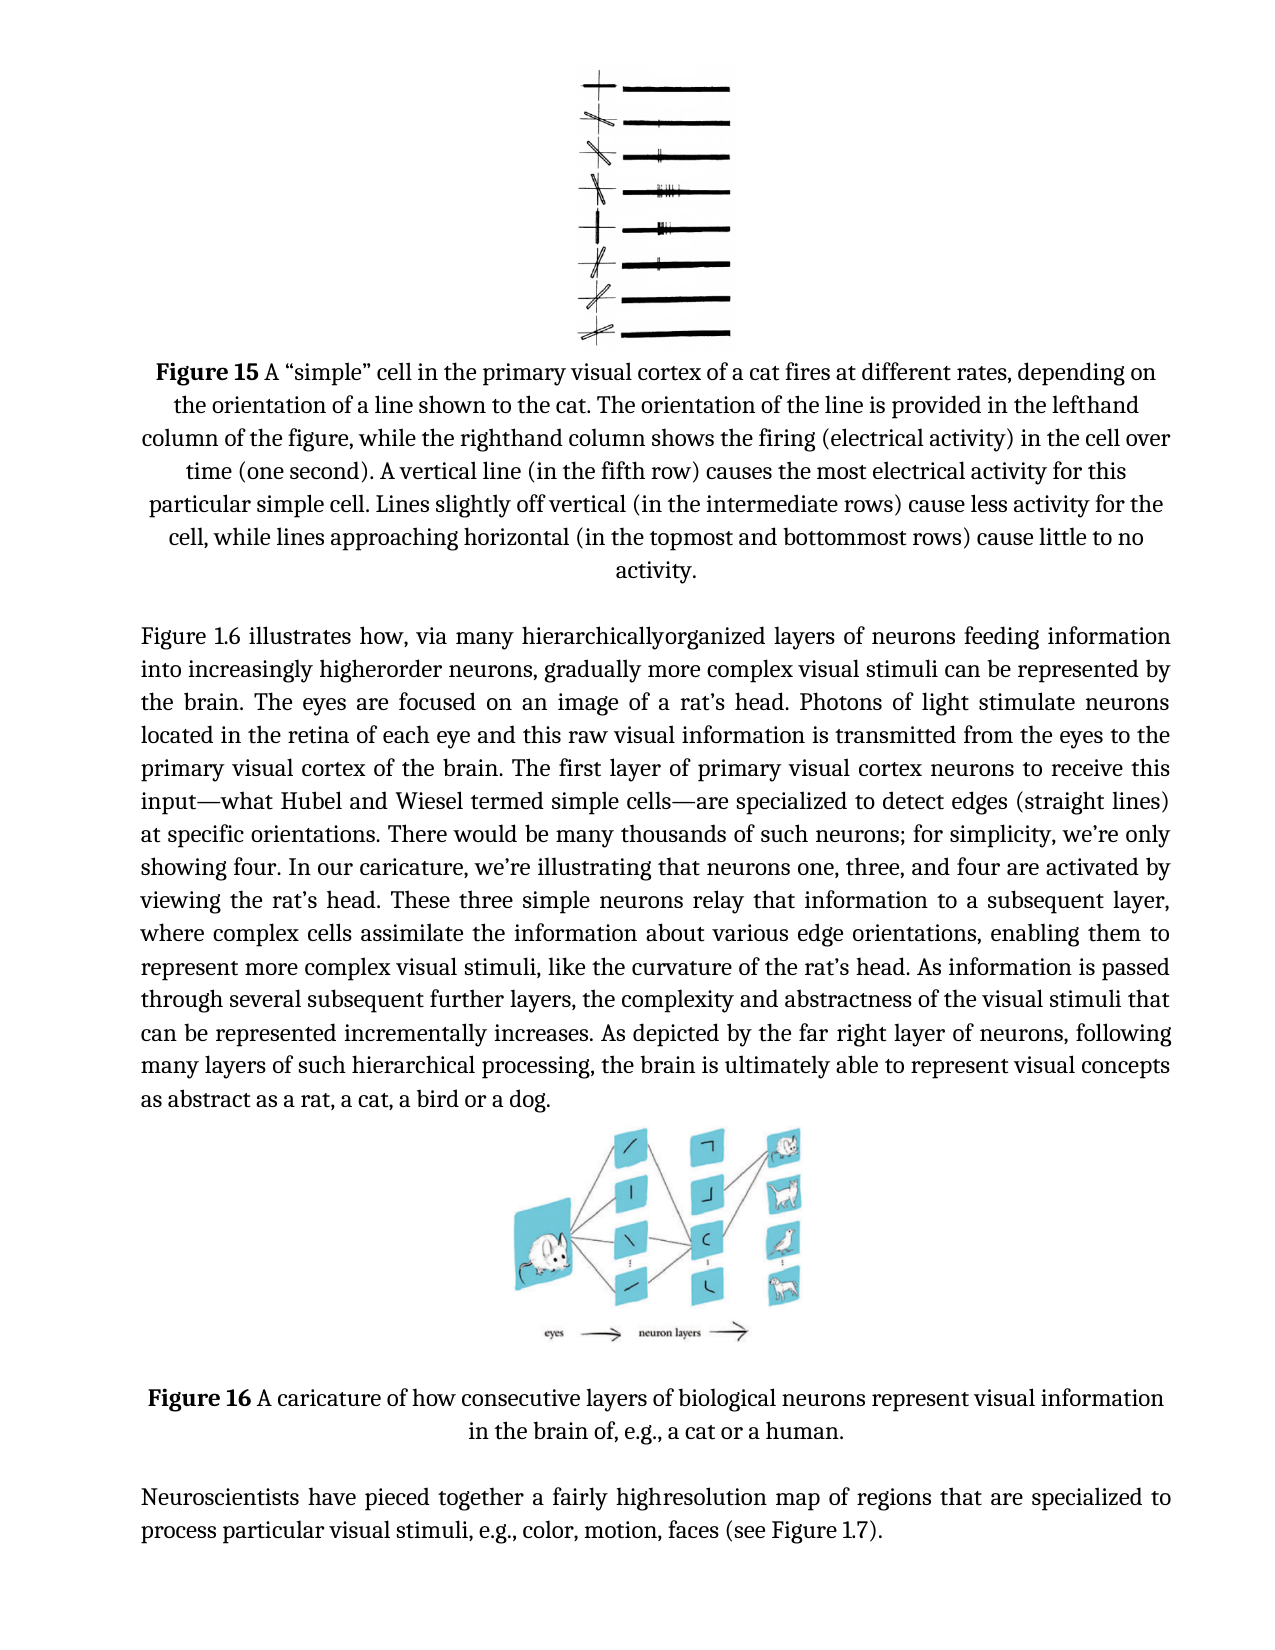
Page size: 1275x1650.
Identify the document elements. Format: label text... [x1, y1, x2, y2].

text Figure 16 A caricature of how consecutive layers of biological neurons represent visual information in the brain of, e.g., a cat or a human. [141, 1384, 1172, 1445]
text Figure 15 A “simple” cell in the primary visual cortex of a cat fires at different rates, depending on the orientation of a line shown to the cat. The orientation of the line is provided in the lefthand column of the figure, while the righthand column shows the firing (electrical activity) in the cell over time (one second). A vertical line (in the fifth row) causes the most electrical activity for this particular simple cell. Lines slightly off vertical (in the intermediate rows) cause less activity for the cell, while lines approaching horizontal (in the topmost and bottommost rows) cause little to no activity. [141, 358, 1172, 585]
text Neuroscientists have pieced together a fairly highresolution map of regions that are specialized to process particular visual stimuli, e.g., color, motion, faces (see Figure 1.7). [141, 1483, 1172, 1544]
picture [503, 1117, 809, 1347]
picture [559, 65, 754, 354]
text Figure 1.6 illustrates how, via many hierarchicallyorganized layers of neurons feeding information into increasingly higherorder neurons, gradually more complex visual stimuli can be represented by the brain. The eyes are focused on an image of a rat’s head. Photons of light stimulate neurons located in the retina of each eye and this raw visual information is transmitted from the eyes to the primary visual cortex of the brain. The first layer of primary visual cortex neurons to receive this input—what Hubel and Wiesel termed simple cells—are specialized to detect edges (straight lines) at specific orientations. There would be many thousands of such neurons; for simplicity, we’re only showing four. In our caricature, we’re illustrating that neurons one, three, and four are activated by viewing the rat’s head. These three simple neurons relay that information to a subsequent layer, where complex cells assimilate the information about various edge orientations, enabling them to represent more complex visual stimuli, like the curvature of the rat’s head. As information is passed through several subsequent further layers, the complexity and abstractness of the visual stimuli that can be represented incrementally increases. As depicted by the far right layer of neurons, following many layers of such hierarchical processing, the brain is ultimately able to represent visual concepts as abstract as a rat, a cat, a bird or a dog. [141, 622, 1172, 1113]
